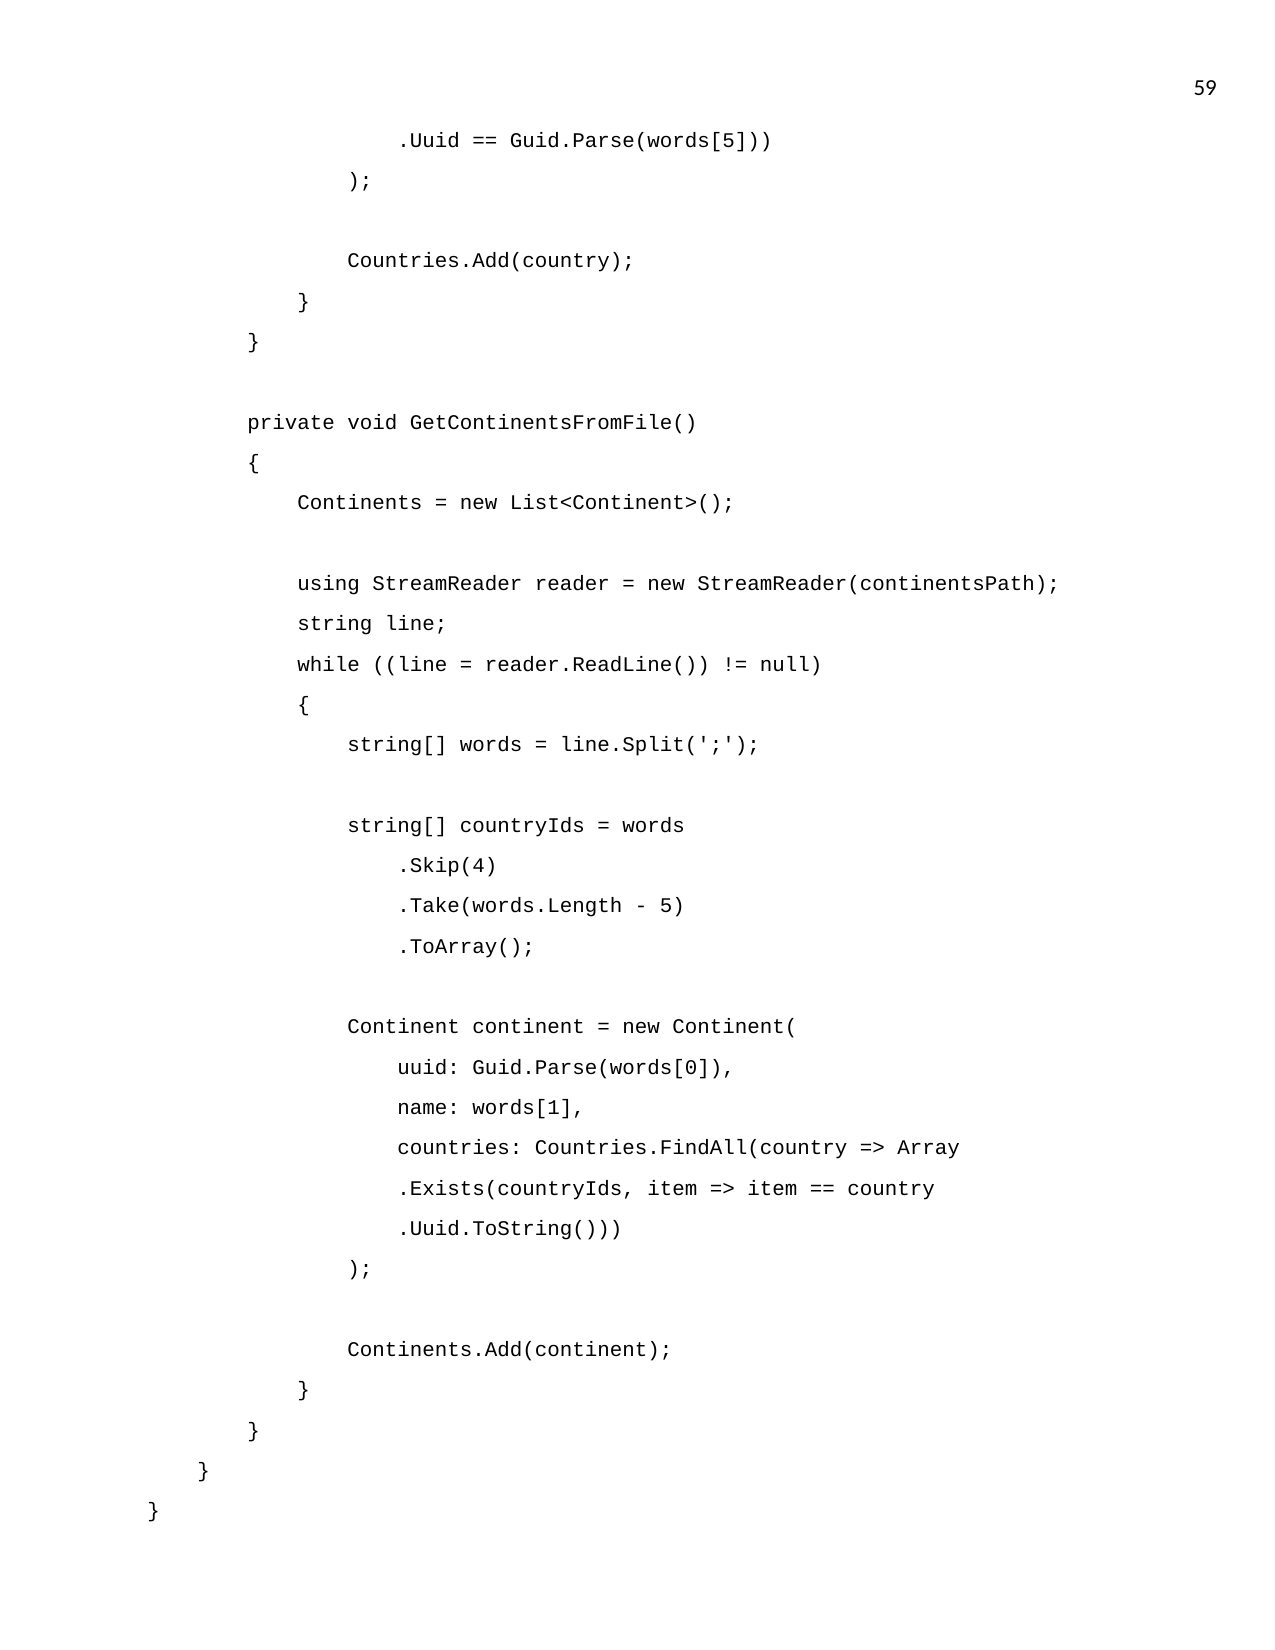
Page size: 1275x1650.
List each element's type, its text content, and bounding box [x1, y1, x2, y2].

text .ToArray(); [147, 936, 1216, 959]
text { [147, 452, 1216, 476]
text { [147, 694, 1216, 718]
text countries: Countries.FindAll(country => Array [147, 1137, 1216, 1161]
text ); [147, 170, 1216, 193]
text ); [147, 1258, 1216, 1282]
text Countries.Add(country); [147, 251, 1216, 274]
text .Uuid.ToString())) [147, 1218, 1216, 1242]
text Continents.Add(continent); [147, 1339, 1216, 1363]
text Continent continent = new Continent( [147, 1016, 1216, 1040]
text .Uuid == Guid.Parse(words[5])) [147, 129, 1216, 153]
text } [147, 1500, 1216, 1524]
text uuid: Guid.Parse(words[0]), [147, 1057, 1216, 1080]
text while ((line = reader.ReadLine()) != null) [147, 654, 1216, 677]
text .Take(words.Length - 5) [147, 896, 1216, 919]
text using StreamReader reader = new StreamReader(continentsPath); [147, 573, 1216, 597]
text } [147, 1419, 1216, 1443]
text name: words[1], [147, 1097, 1216, 1121]
text } [147, 291, 1216, 314]
text } [147, 1379, 1216, 1403]
text string line; [147, 613, 1216, 637]
text } [147, 1460, 1216, 1483]
text string[] words = line.Split(';'); [147, 734, 1216, 758]
text .Skip(4) [147, 855, 1216, 879]
text string[] countryIds = words [147, 815, 1216, 838]
text private void GetContinentsFromFile() [147, 412, 1216, 435]
text } [147, 331, 1216, 355]
text Continents = new List<Continent>(); [147, 492, 1216, 516]
text .Exists(countryIds, item => item == country [147, 1178, 1216, 1201]
